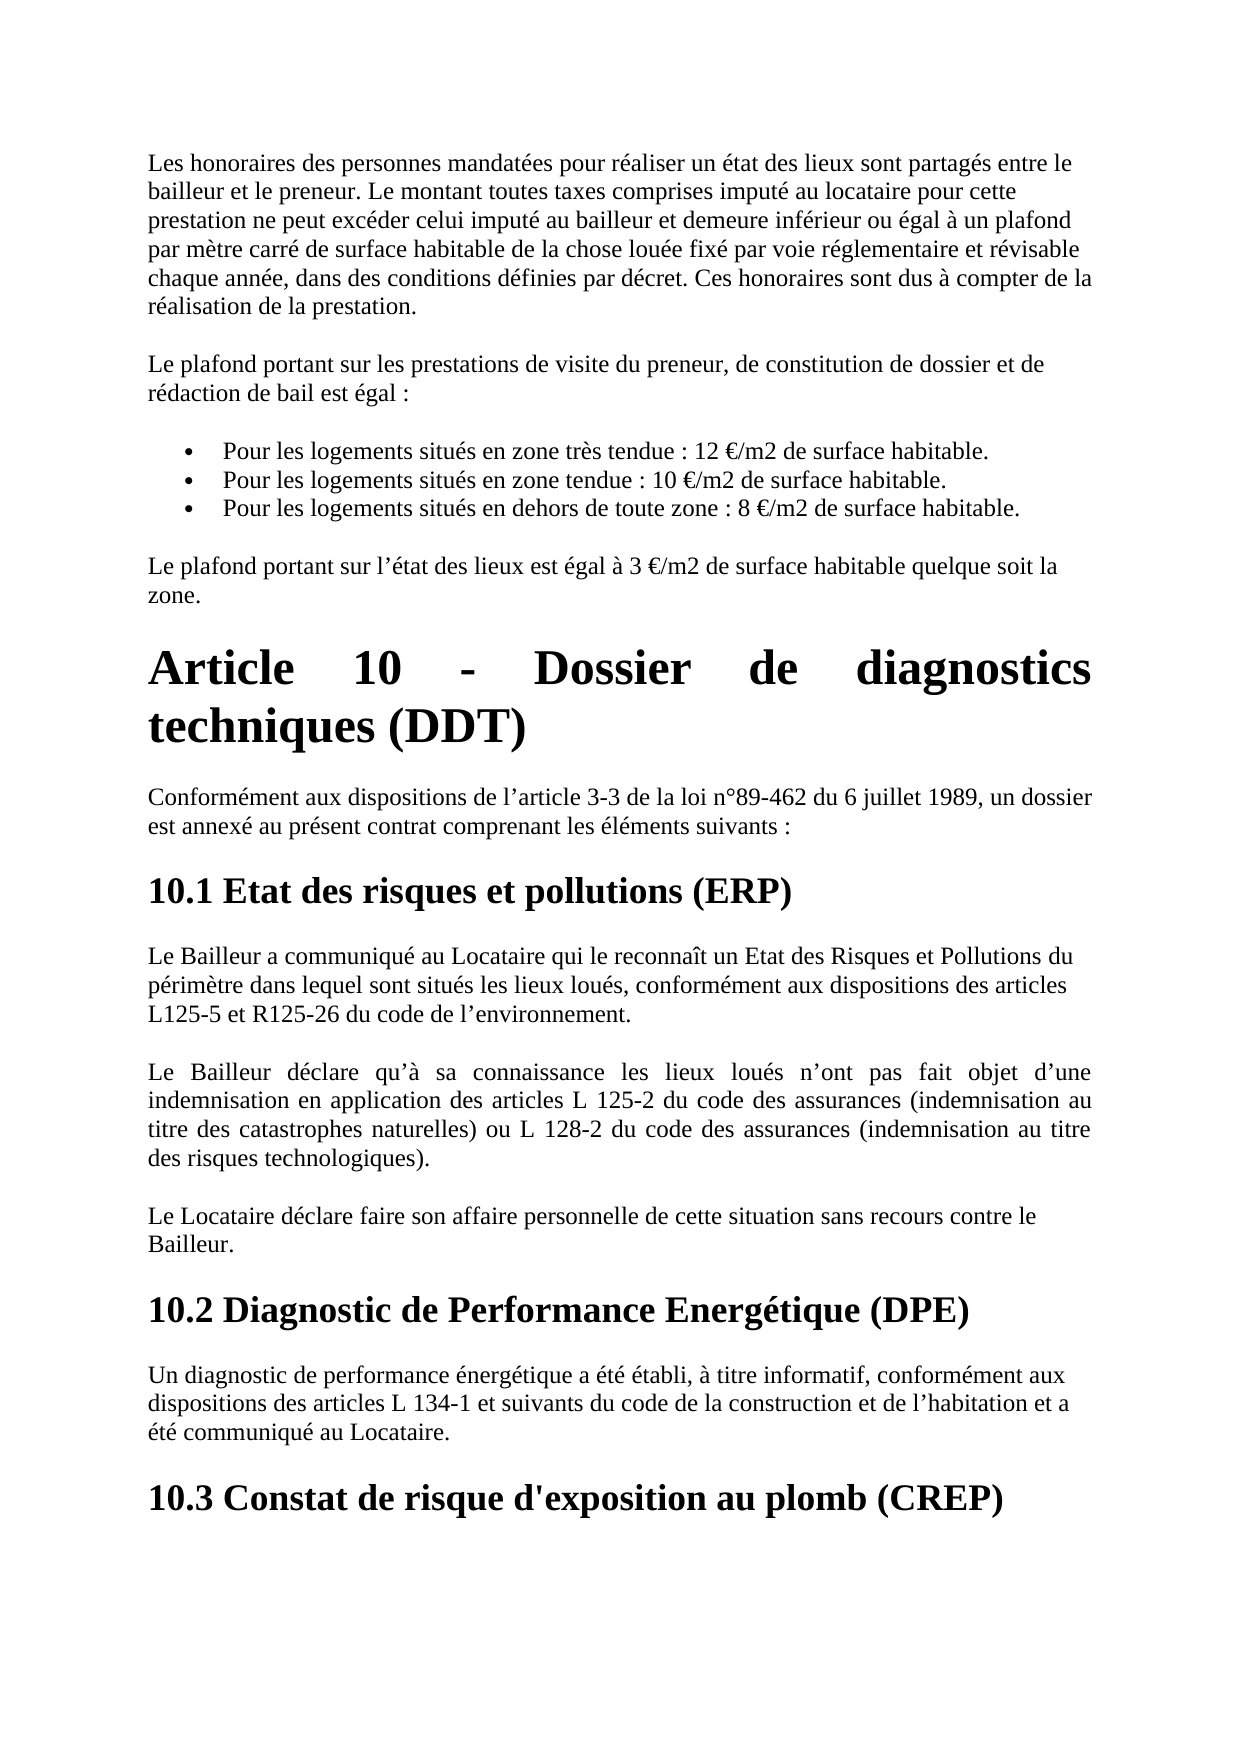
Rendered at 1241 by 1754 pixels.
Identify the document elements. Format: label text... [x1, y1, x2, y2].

text 10.3 Constat de risque d'exposition au plomb (CREP) [148, 1475, 1093, 1518]
text Le Locataire déclare faire son affaire personnelle de cette situation sans recours contre le Bailleur. [148, 1201, 1093, 1258]
text Le plafond portant sur les prestations de visite du preneur, de constitution de dossier et de rédaction de bail est égal : [148, 349, 1093, 407]
list Pour les logements situés en dehors de toute zone : 8 €/m2 de surface habitable. [185, 493, 1093, 522]
text 10.2 Diagnostic de Performance Energétique (DPE) [148, 1287, 1093, 1331]
text Le Bailleur a communiqué au Locataire qui le reconnaît un Etat des Risques et Pollutions du périmètre dans lequel sont situés les lieux loués, conformément aux dispositions des articles L125-5 et R125-26 du code de l’environnement. [148, 941, 1093, 1027]
text Les honoraires des personnes mandatées pour réaliser un état des lieux sont partagés entre le bailleur et le preneur. Le montant toutes taxes comprises imputé au locataire pour cette prestation ne peut excéder celui imputé au bailleur et demeure inférieur ou égal à un plafond par mètre carré de surface habitable de la chose louée fixé par voie réglementaire et révisable chaque année, dans des conditions définies par décret. Ces honoraires sont dus à compter de la réalisation de la prestation. [148, 148, 1093, 320]
text Le plafond portant sur l’état des lieux est égal à 3 €/m2 de surface habitable quelque soit la zone. [148, 551, 1093, 609]
list Pour les logements situés en zone très tendue : 12 €/m2 de surface habitable. [185, 436, 1093, 465]
text Conformément aux dispositions de l’article 3-3 de la loi n°89-462 du 6 juillet 1989, un dossier est annexé au présent contrat comprenant les éléments suivants : [148, 782, 1093, 840]
text Article 10 - Dossier de diagnostics techniques (DDT) [148, 638, 1093, 753]
text Le Bailleur déclare qu’à sa connaissance les lieux loués n’ont pas fait objet d’une indemnisation en application des articles L 125-2 du code des assurances (indemnisation au titre des catastrophes naturelles) ou L 128-2 du code des assurances (indemnisation au titre des risques technologiques). [148, 1057, 1093, 1172]
text Un diagnostic de performance énergétique a été établi, à titre informatif, conformément aux dispositions des articles L 134-1 et suivants du code de la construction et de l’habitation et a été communiqué au Locataire. [148, 1360, 1093, 1446]
list Pour les logements situés en zone tendue : 10 €/m2 de surface habitable. [185, 465, 1093, 493]
text 10.1 Etat des risques et pollutions (ERP) [148, 869, 1093, 912]
